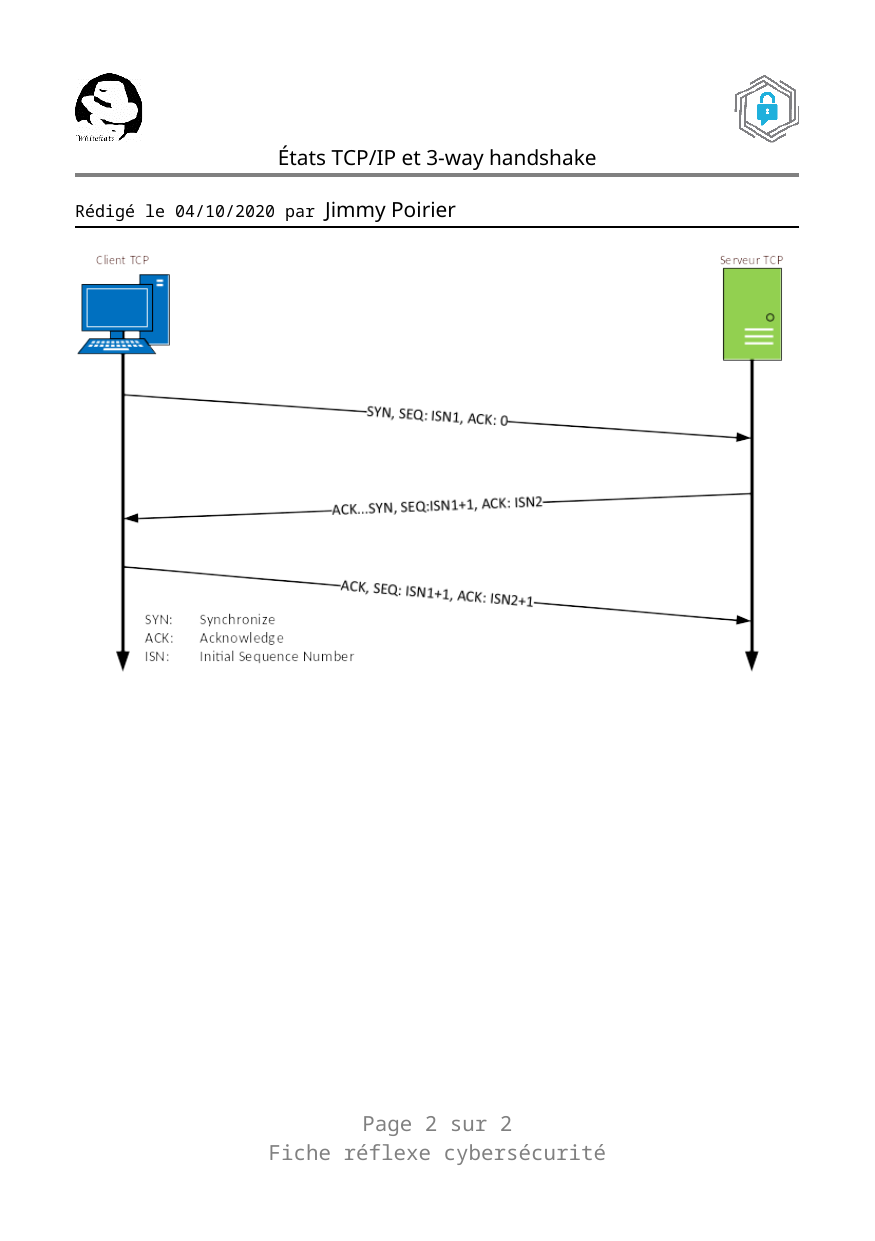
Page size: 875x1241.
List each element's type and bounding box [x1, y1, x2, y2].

picture [734, 74, 799, 143]
picture [75, 73, 143, 143]
